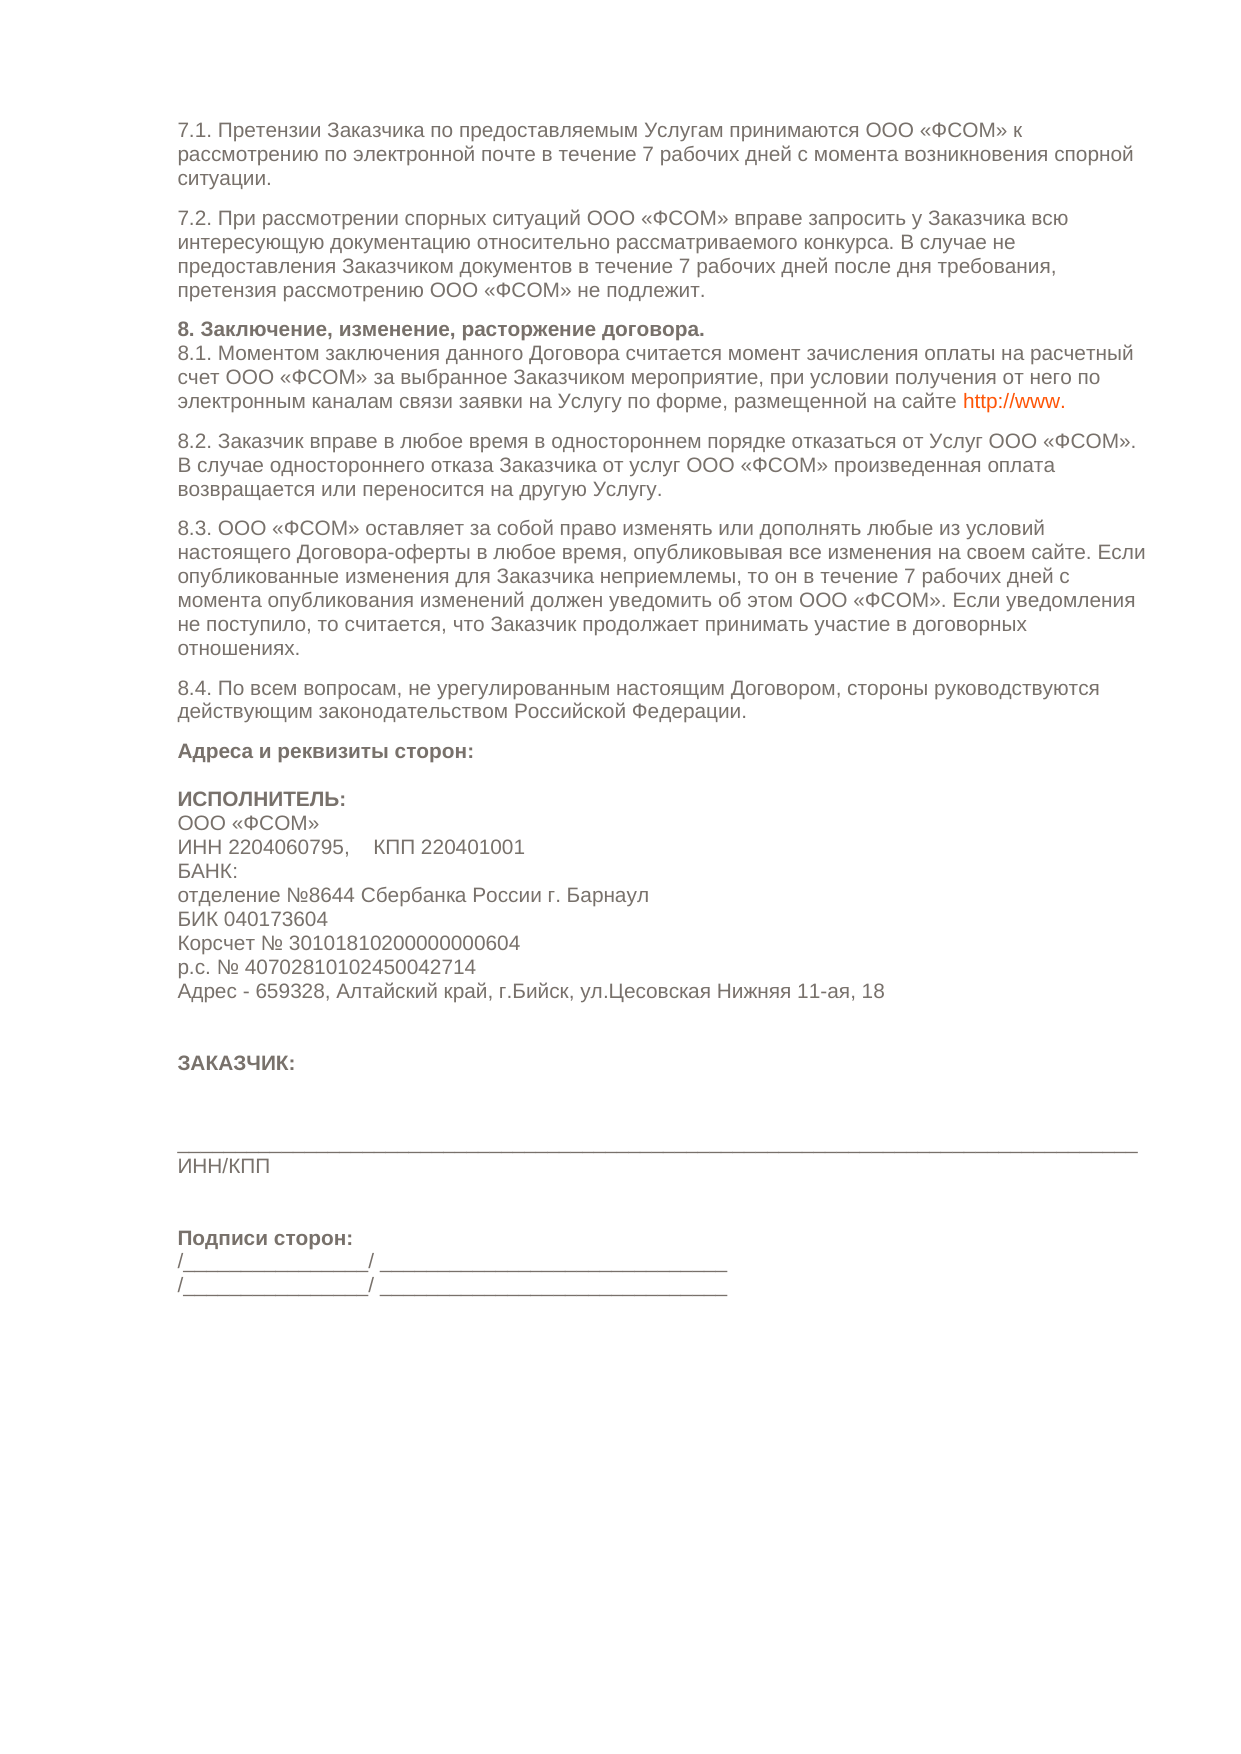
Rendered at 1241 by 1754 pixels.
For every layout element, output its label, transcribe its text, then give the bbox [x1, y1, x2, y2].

text 8.3. ООО «ФСОМ» оставляет за собой право изменять или дополнять любые из условий настоящего Договора-оферты в любое время, опубликовывая все изменения на своем сайте. Если опубликованные изменения для Заказчика неприемлемы, то он в течение 7 рабочих дней с момента опубликования изменений должен уведомить об этом ООО «ФСОМ». Если уведомления не поступило, то считается, что Заказчик продолжает принимать участие в договорных отношениях. [177, 516, 1152, 660]
text 7.1. Претензии Заказчика по предоставляемым Услугам принимаются ООО «ФСОМ» к рассмотрению по электронной почте в течение 7 рабочих дней с момента возникновения спорной ситуации. [177, 118, 1152, 190]
text 8.1. Моментом заключения данного Договора считается момент зачисления оплаты на расчетный счет ООО «ФСОМ» за выбранное Заказчиком мероприятие, при условии получения от него по электронным каналам связи заявки на Услугу по форме, размещенной на сайте http://www. [177, 341, 1152, 413]
text ЗАКАЗЧИК: [177, 1050, 1152, 1074]
text ИСПОЛНИТЕЛЬ: ООО «ФСОМ» ИНН 2204060795, КПП 220401001 [177, 787, 1152, 859]
text Подписи сторон: /________________/ ______________________________ /________________/ ______________________________ [177, 1225, 1152, 1297]
text 8.4. По всем вопросам, не урегулированным настоящим Договором, стороны руководствуются действующим законодательством Российской Федерации. [177, 675, 1152, 723]
text 7.2. При рассмотрении спорных ситуаций ООО «ФСОМ» вправе запросить у Заказчика всю интересующую документацию относительно рассматриваемого конкурса. В случае не предоставления Заказчиком документов в течение 7 рабочих дней после дня требования, претензия рассмотрению ООО «ФСОМ» не подлежит. [177, 206, 1152, 301]
text 8.2. Заказчик вправе в любое время в одностороннем порядке отказаться от Услуг ООО «ФСОМ». В случае одностороннего отказа Заказчика от услуг ООО «ФСОМ» произведенная оплата возвращается или переносится на другую Услугу. [177, 428, 1152, 500]
text ___________________________________________________________________________________ ИНН/КПП [177, 1129, 1152, 1177]
text Адреса и реквизиты сторон: [177, 739, 1152, 763]
text БАНК: отделение №8644 Сбербанка России г. Барнаул БИК 040173604 Корсчет № 30101810200000000604 р.с. № 40702810102450042714 Адрес - 659328, Алтайский край, г.Бийск, ул.Цесовская Нижняя 11-ая, 18 [177, 859, 1152, 1002]
text 8. Заключение, изменение, расторжение договора. [177, 317, 1152, 341]
